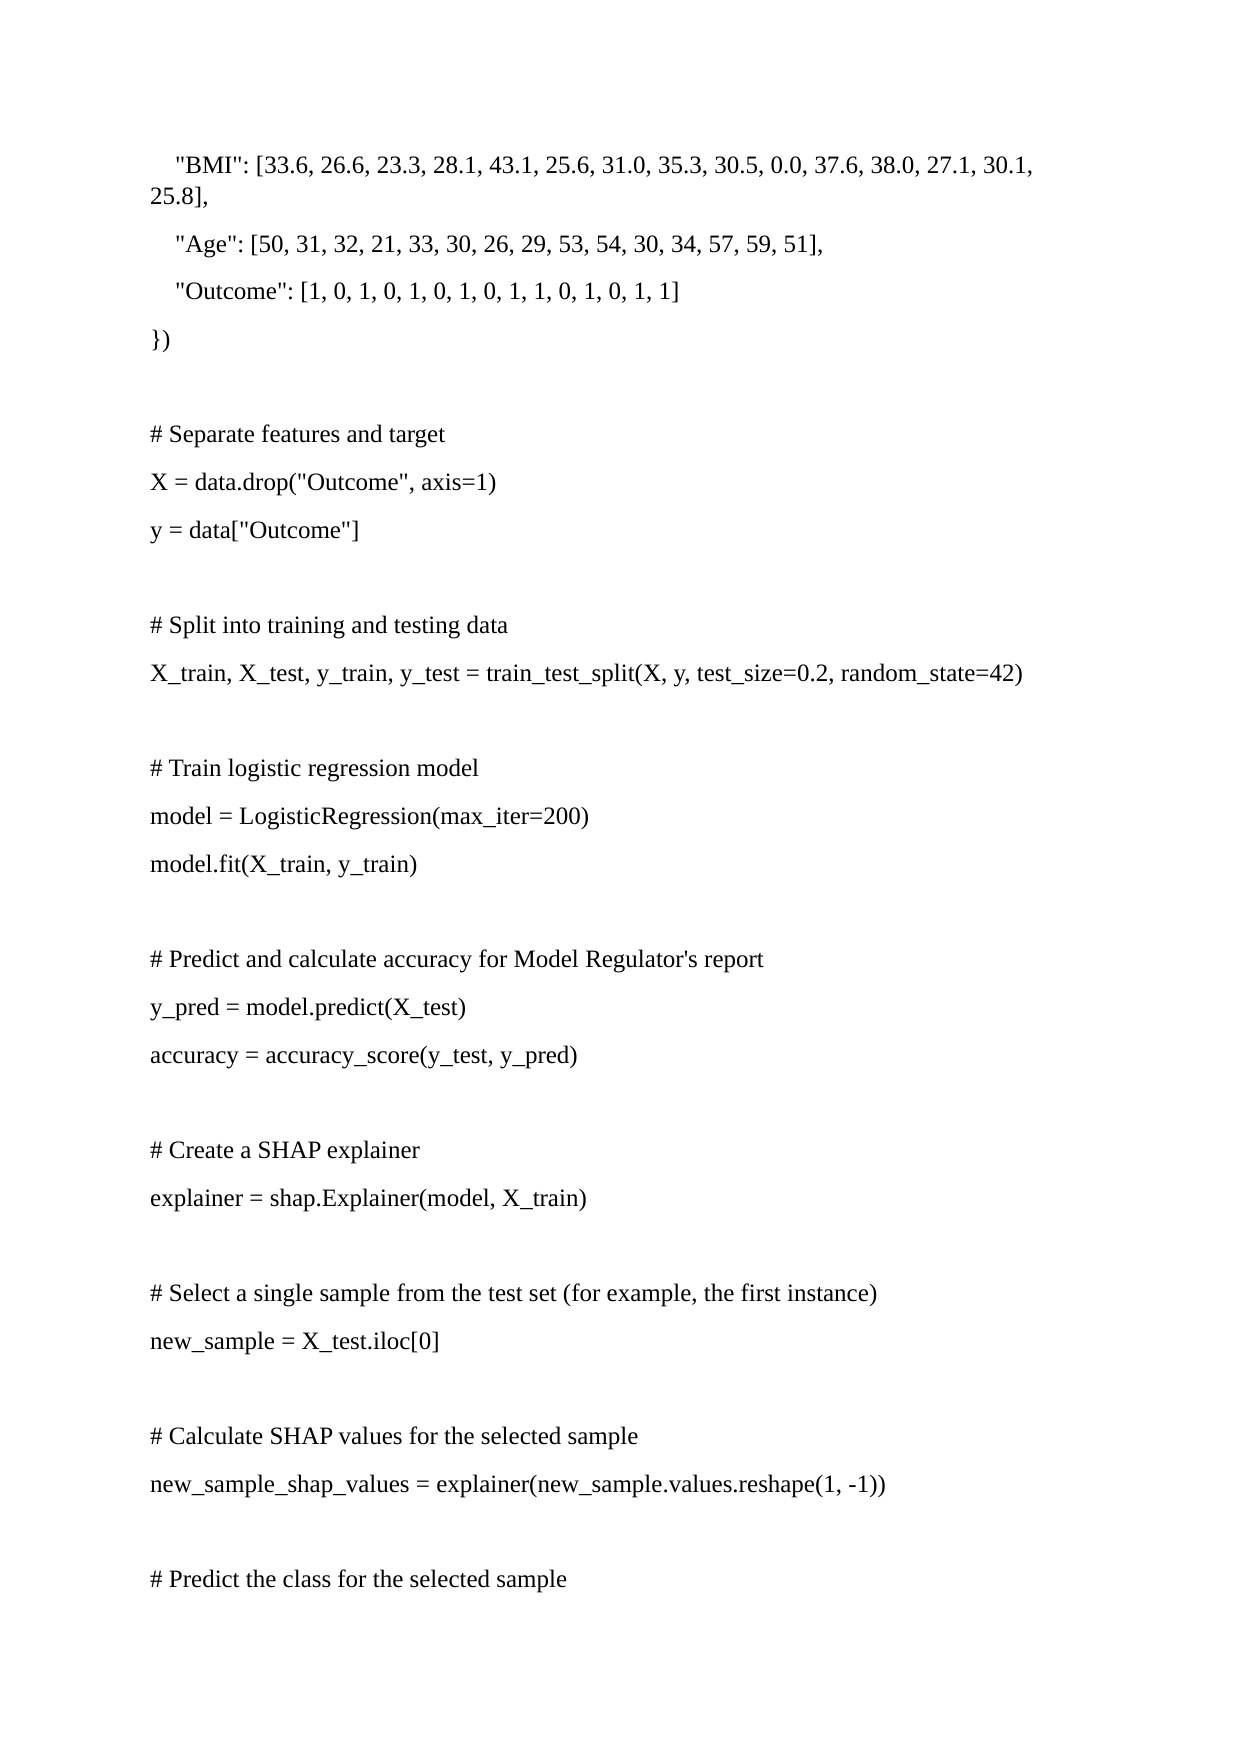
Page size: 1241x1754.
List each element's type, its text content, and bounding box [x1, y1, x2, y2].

text X_train, X_test, y_train, y_test = train_test_split(X, y, test_size=0.2, random_state=42) [150, 658, 1090, 687]
text # Create a SHAP explainer [150, 1135, 1090, 1164]
text "Age": [50, 31, 32, 21, 33, 30, 26, 29, 53, 54, 30, 34, 57, 59, 51], [150, 229, 1090, 257]
text # Train logistic regression model [150, 753, 1090, 782]
text explainer = shap.Explainer(model, X_train) [150, 1183, 1090, 1212]
text # Select a single sample from the test set (for example, the first instance) [150, 1278, 1090, 1307]
text accuracy = accuracy_score(y_test, y_pred) [150, 1040, 1090, 1068]
text new_sample = X_test.iloc[0] [150, 1326, 1090, 1355]
text # Predict the class for the selected sample [150, 1564, 1090, 1593]
text model.fit(X_train, y_train) [150, 849, 1090, 878]
text y = data["Outcome"] [150, 515, 1090, 544]
text "BMI": [33.6, 26.6, 23.3, 28.1, 43.1, 25.6, 31.0, 35.3, 30.5, 0.0, 37.6, 38.0, 27.1, 30.1, 25.8], [150, 150, 1090, 210]
text model = LogisticRegression(max_iter=200) [150, 801, 1090, 830]
text # Calculate SHAP values for the selected sample [150, 1421, 1090, 1450]
text # Separate features and target [150, 419, 1090, 448]
text new_sample_shap_values = explainer(new_sample.values.reshape(1, -1)) [150, 1469, 1090, 1498]
text }) [150, 324, 1090, 353]
text y_pred = model.predict(X_test) [150, 992, 1090, 1021]
text # Split into training and testing data [150, 610, 1090, 639]
text "Outcome": [1, 0, 1, 0, 1, 0, 1, 0, 1, 1, 0, 1, 0, 1, 1] [150, 276, 1090, 305]
text # Predict and calculate accuracy for Model Regulator's report [150, 944, 1090, 973]
text X = data.drop("Outcome", axis=1) [150, 467, 1090, 496]
